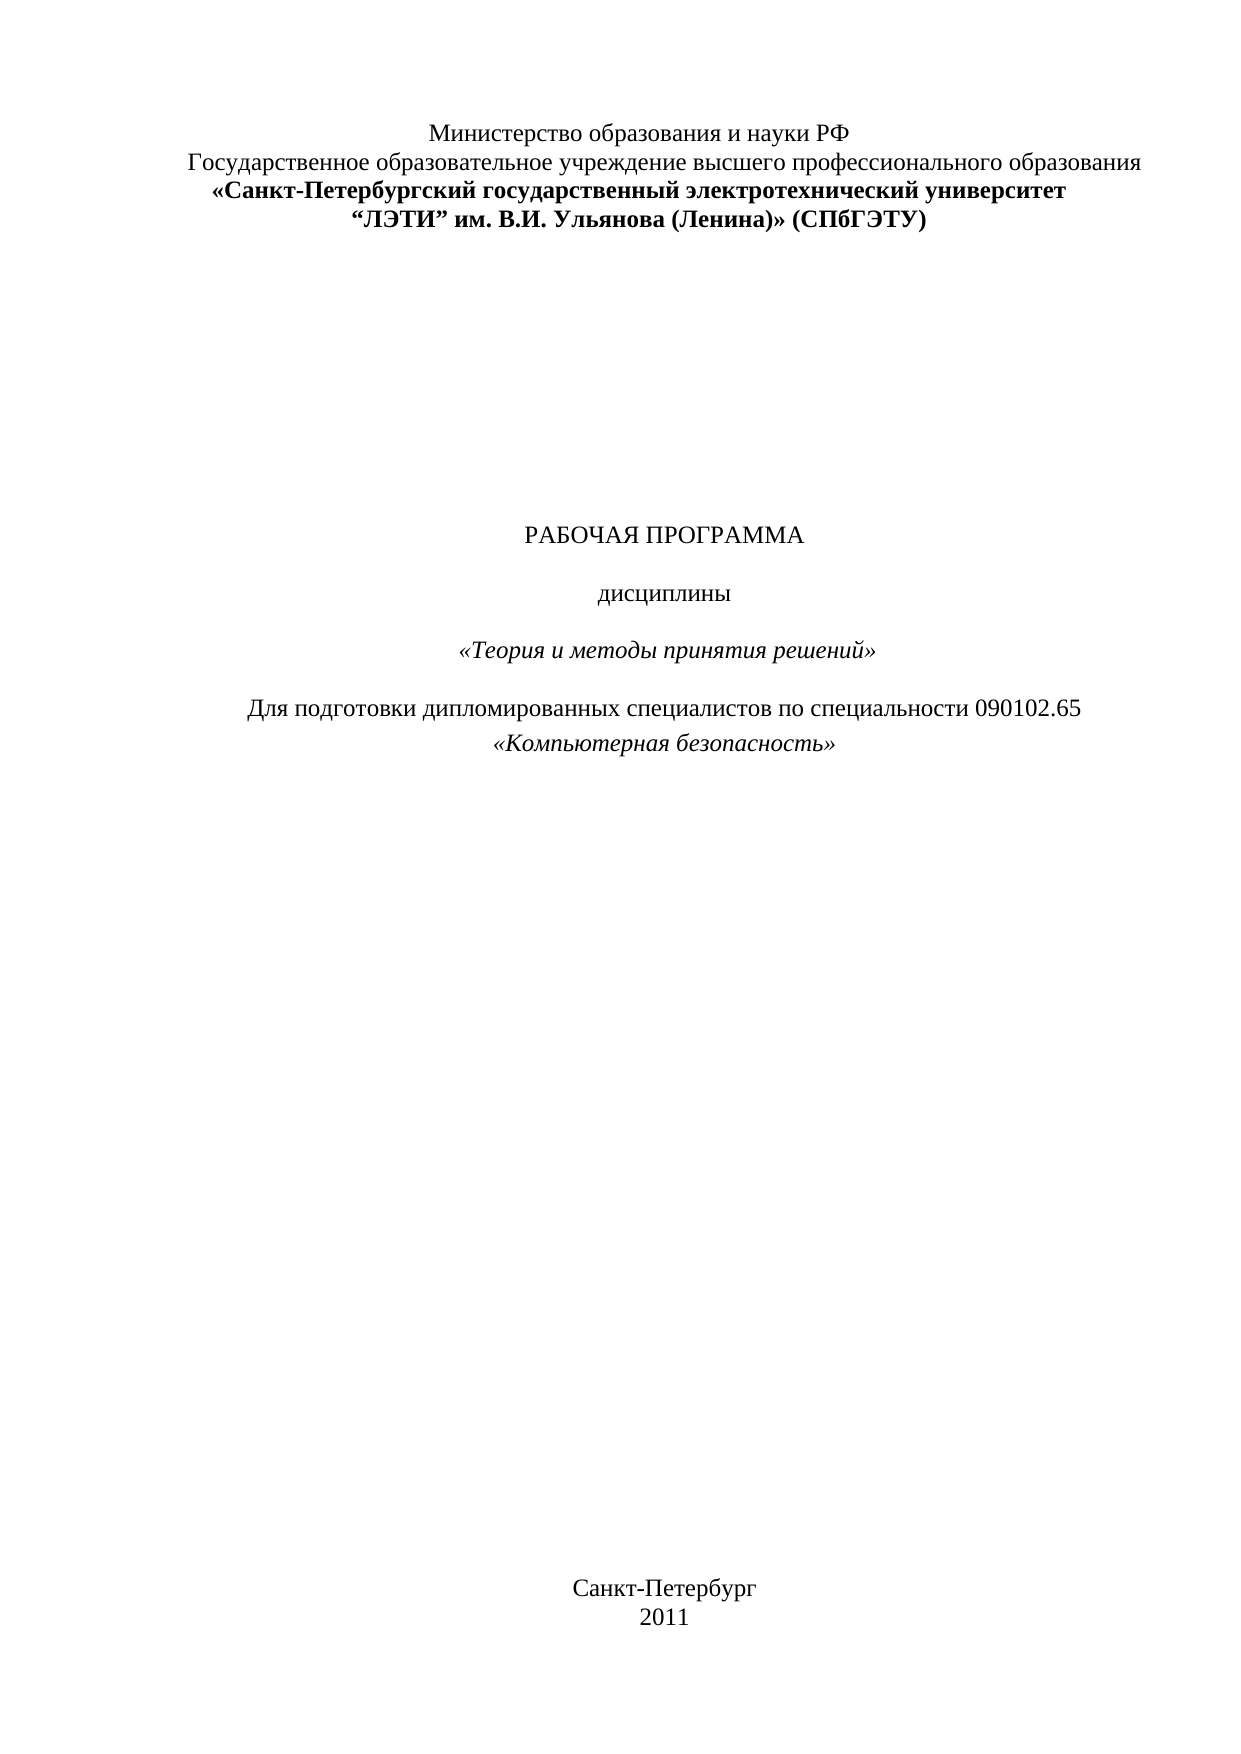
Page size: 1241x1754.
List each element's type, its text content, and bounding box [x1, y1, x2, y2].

text 2011 [177, 1602, 1152, 1631]
text «Санкт-Петербургский государственный электротехнический университет “ЛЭТИ” им. В.И. Ульянова (Ленина)» (СПбГЭТУ) [177, 176, 1101, 233]
text Для подготовки дипломированных специалистов по специальности 090102.65 [177, 693, 1152, 722]
subtitle Санкт-Петербург [177, 1573, 1152, 1602]
text Министерство образования и науки РФ [177, 118, 1101, 147]
text «Компьютерная безопасность» [177, 728, 1152, 756]
text «Теория и методы принятия решений» [177, 636, 1152, 664]
text Государственное образовательное учреждение высшего профессионального образования [177, 147, 1152, 176]
text РАБОЧАЯ ПРОГРАММА [177, 521, 1152, 549]
text дисциплины [177, 578, 1152, 607]
